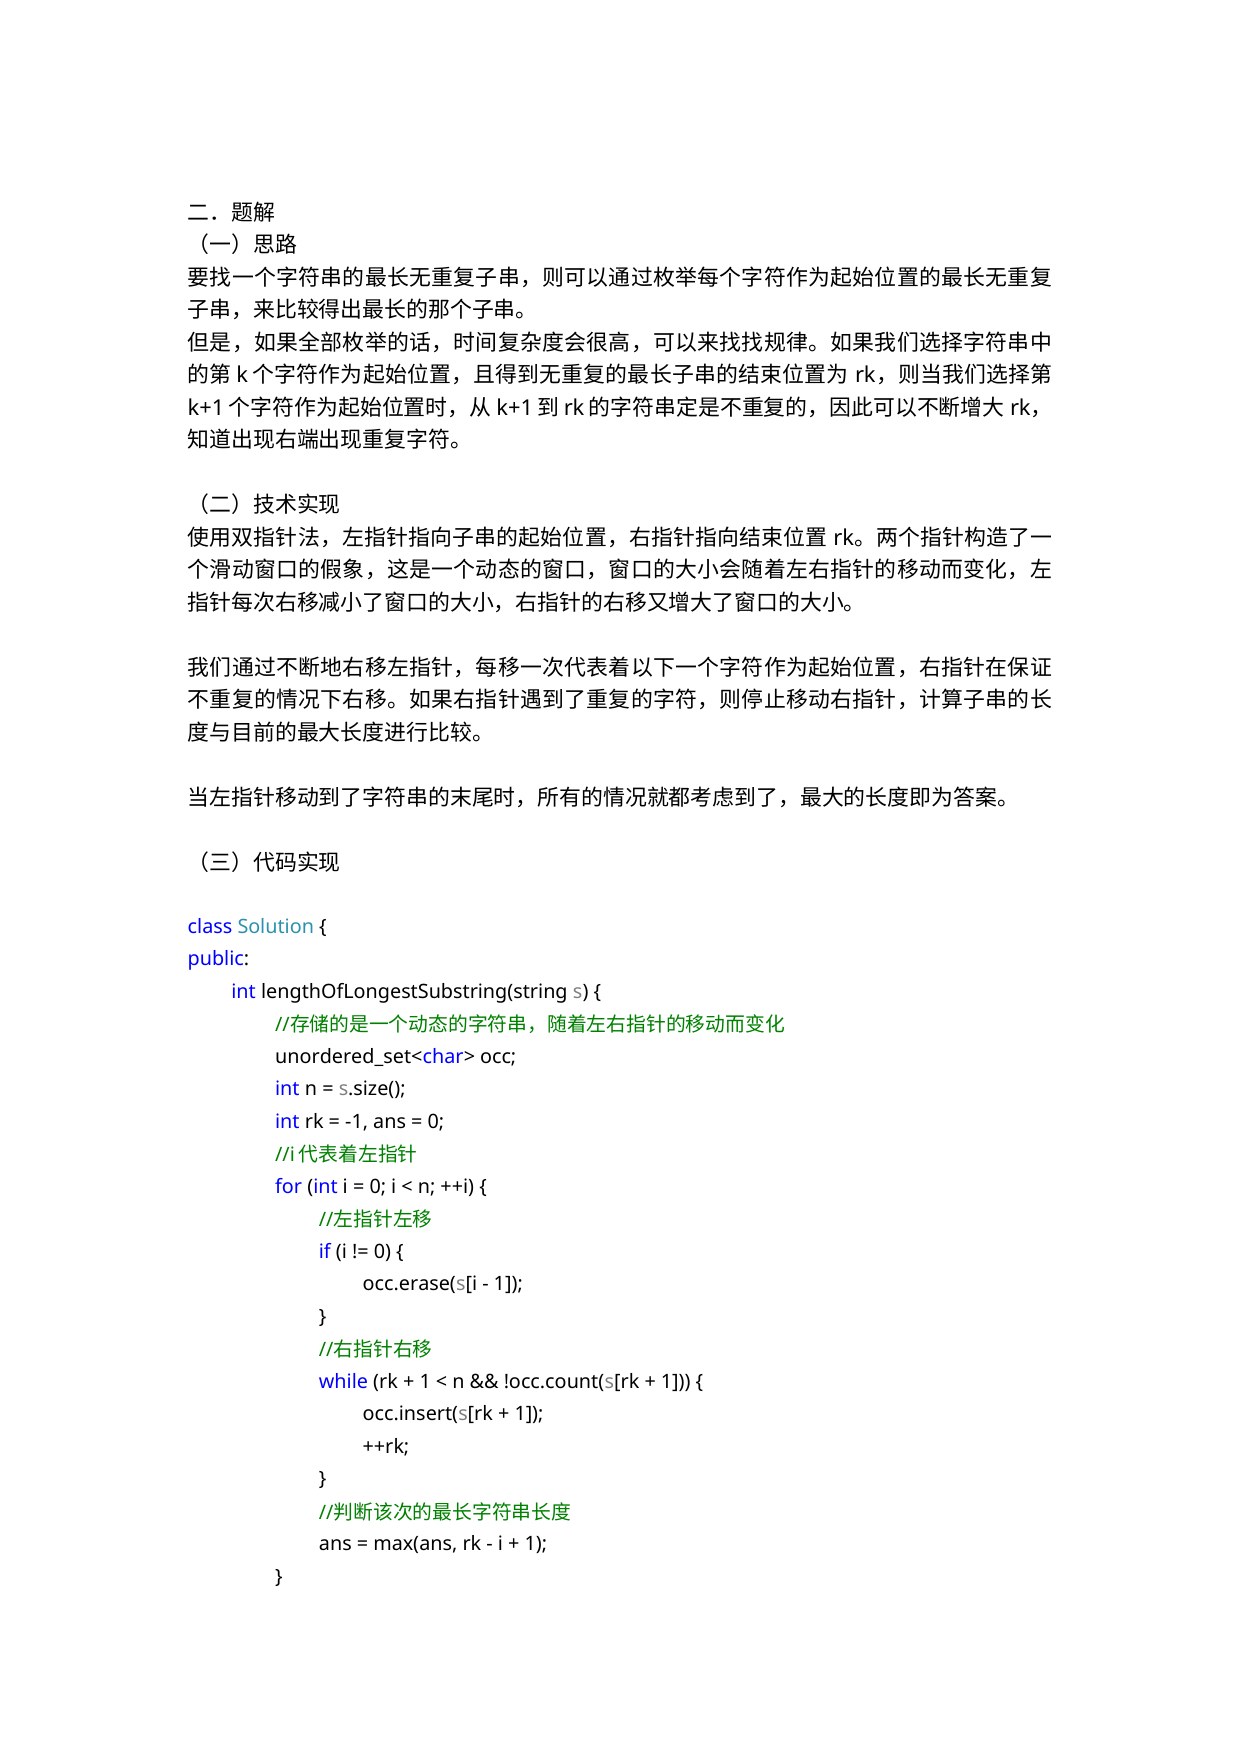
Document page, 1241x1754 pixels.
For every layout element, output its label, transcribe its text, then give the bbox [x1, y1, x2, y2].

text 我们通过不断地右移左指针，每移一次代表着以下一个字符作为起始位置，右指针在保证不重复的情况下右移。如果右指针遇到了重复的字符，则停止移动右指针，计算子串的长度与目前的最大长度进行比较。 [187, 649, 1053, 747]
text public: [187, 942, 1053, 974]
text int rk = -1, ans = 0; [187, 1104, 1053, 1137]
text while (rk + 1 < n && !occ.count(s[rk + 1])) { [187, 1364, 1053, 1397]
text （三）代码实现 [187, 844, 1053, 877]
text //右指针右移 [187, 1332, 1053, 1364]
text //判断该次的最长字符串长度 [187, 1494, 1053, 1527]
text if (i != 0) { [187, 1234, 1053, 1267]
text } [187, 1462, 1053, 1494]
text （一）思路 [187, 227, 1053, 259]
text } [187, 1559, 1053, 1592]
text //i代表着左指针 [187, 1137, 1053, 1169]
text 当左指针移动到了字符串的末尾时，所有的情况就都考虑到了，最大的长度即为答案。 [187, 779, 1053, 812]
text 但是，如果全部枚举的话，时间复杂度会很高，可以来找找规律。如果我们选择字符串中的第k个字符作为起始位置，且得到无重复的最长子串的结束位置为rk，则当我们选择第k+1个字符作为起始位置时，从k+1到rk的字符串定是不重复的，因此可以不断增大rk，知道出现右端出现重复字符。 [187, 324, 1053, 454]
text 二．题解 [187, 194, 1053, 227]
text unordered_set<char> occ; [187, 1039, 1053, 1072]
text 要找一个字符串的最长无重复子串，则可以通过枚举每个字符作为起始位置的最长无重复子串，来比较得出最长的那个子串。 [187, 259, 1053, 324]
text occ.erase(s[i - 1]); [187, 1267, 1053, 1299]
text int lengthOfLongestSubstring(string s) { [187, 974, 1053, 1007]
text //存储的是一个动态的字符串，随着左右指针的移动而变化 [187, 1007, 1053, 1039]
text for (int i = 0; i < n; ++i) { [187, 1169, 1053, 1202]
text } [187, 1299, 1053, 1332]
text class Solution { [187, 909, 1053, 942]
text ++rk; [187, 1429, 1053, 1462]
text ans = max(ans, rk - i + 1); [187, 1527, 1053, 1559]
text int n = s.size(); [187, 1072, 1053, 1104]
text occ.insert(s[rk + 1]); [187, 1397, 1053, 1429]
text （二）技术实现 [187, 487, 1053, 519]
text //左指针左移 [187, 1202, 1053, 1234]
text 使用双指针法，左指针指向子串的起始位置，右指针指向结束位置rk。两个指针构造了一个滑动窗口的假象，这是一个动态的窗口，窗口的大小会随着左右指针的移动而变化，左指针每次右移减小了窗口的大小，右指针的右移又增大了窗口的大小。 [187, 519, 1053, 617]
